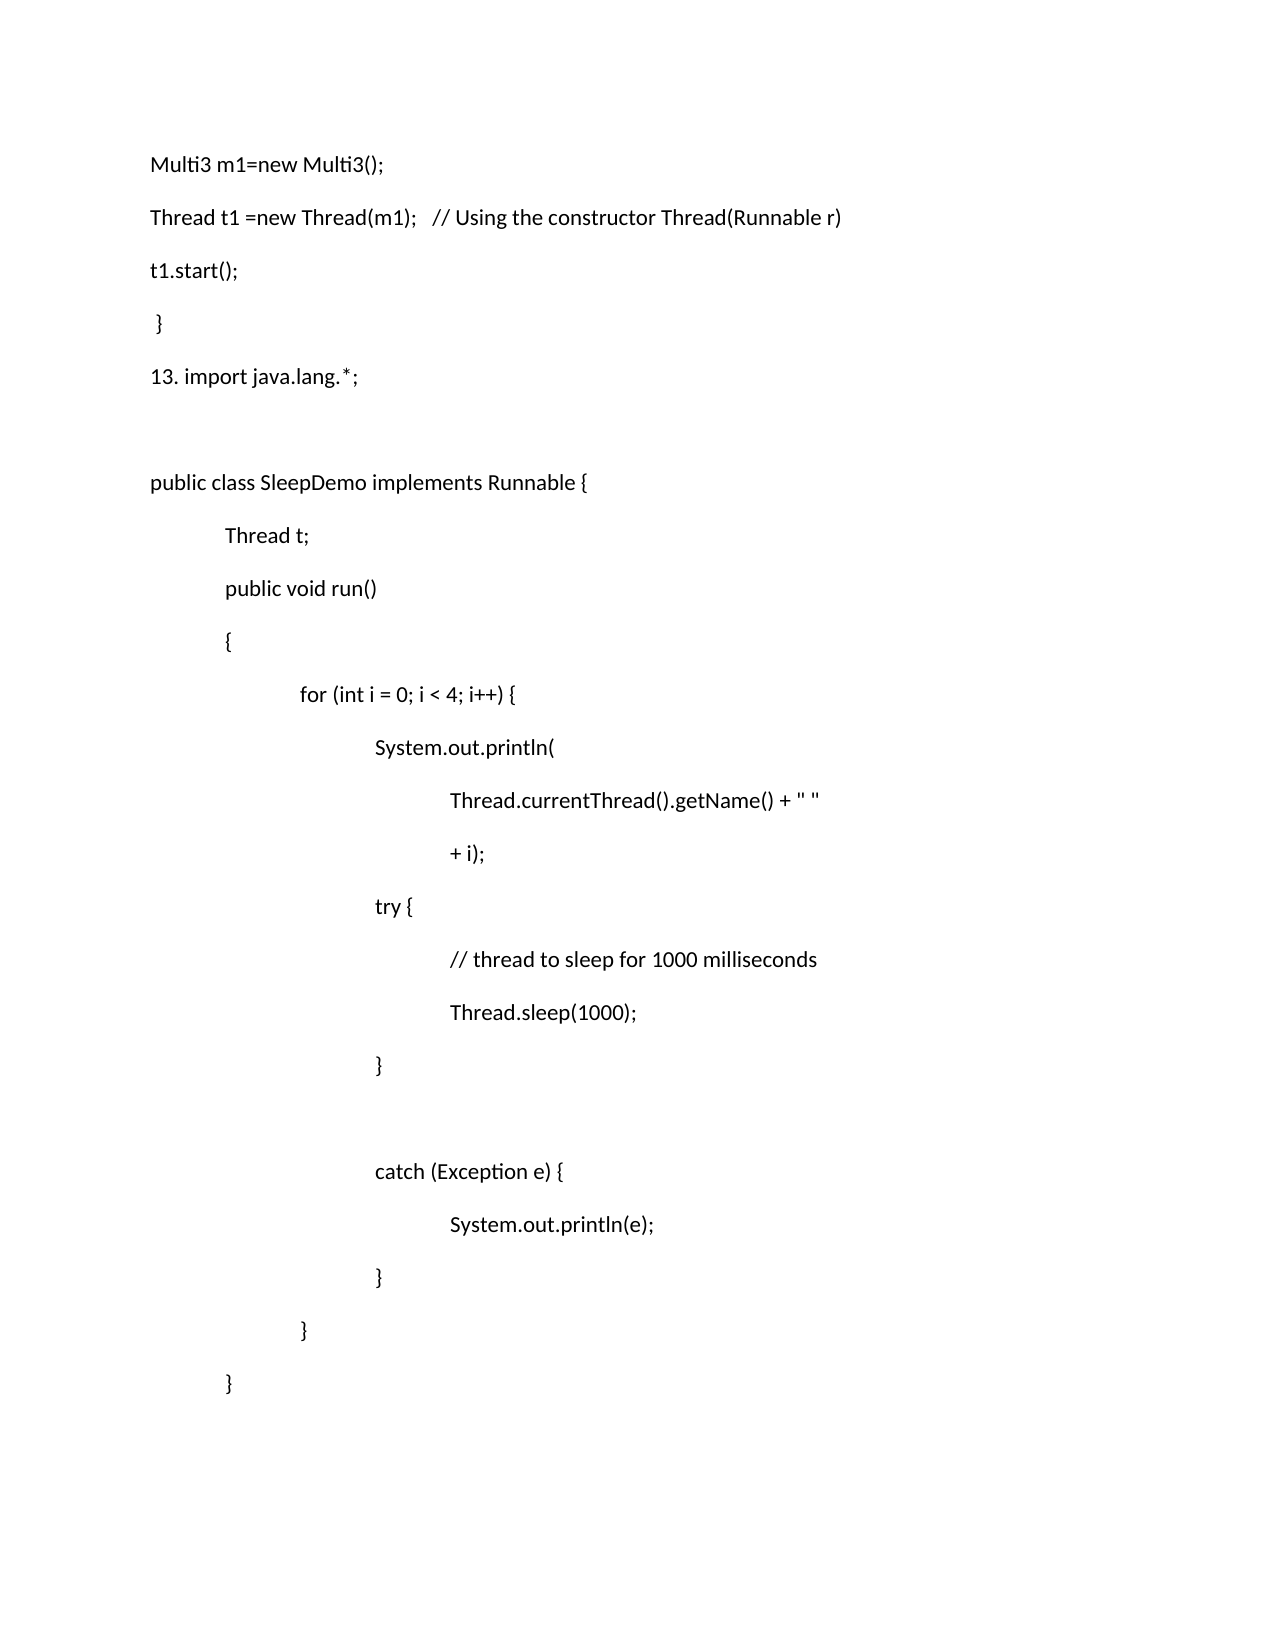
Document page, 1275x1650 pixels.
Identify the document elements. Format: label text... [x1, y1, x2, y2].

text + i); [150, 839, 1125, 867]
text // thread to sleep for 1000 milliseconds [150, 945, 1125, 973]
text Thread t; [150, 521, 1125, 549]
text } [150, 1369, 1125, 1397]
text Multi3 m1=new Multi3(); [150, 150, 1125, 178]
text catch (Exception e) { [150, 1157, 1125, 1185]
text Thread.currentThread().getName() + " " [150, 786, 1125, 814]
text try { [150, 892, 1125, 920]
text } [150, 1051, 1125, 1079]
text { [150, 627, 1125, 655]
text } [150, 1316, 1125, 1344]
text Thread.sleep(1000); [150, 998, 1125, 1026]
text } [150, 309, 1125, 337]
text } [150, 1263, 1125, 1291]
text Thread t1 =new Thread(m1); // Using the constructor Thread(Runnable r) [150, 203, 1125, 231]
text public void run() [150, 574, 1125, 602]
text for (int i = 0; i < 4; i++) { [150, 680, 1125, 708]
text public class SleepDemo implements Runnable { [150, 468, 1125, 496]
text t1.start(); [150, 256, 1125, 284]
text System.out.println( [150, 733, 1125, 761]
text 13. import java.lang.*; [150, 362, 1125, 390]
text System.out.println(e); [150, 1210, 1125, 1238]
